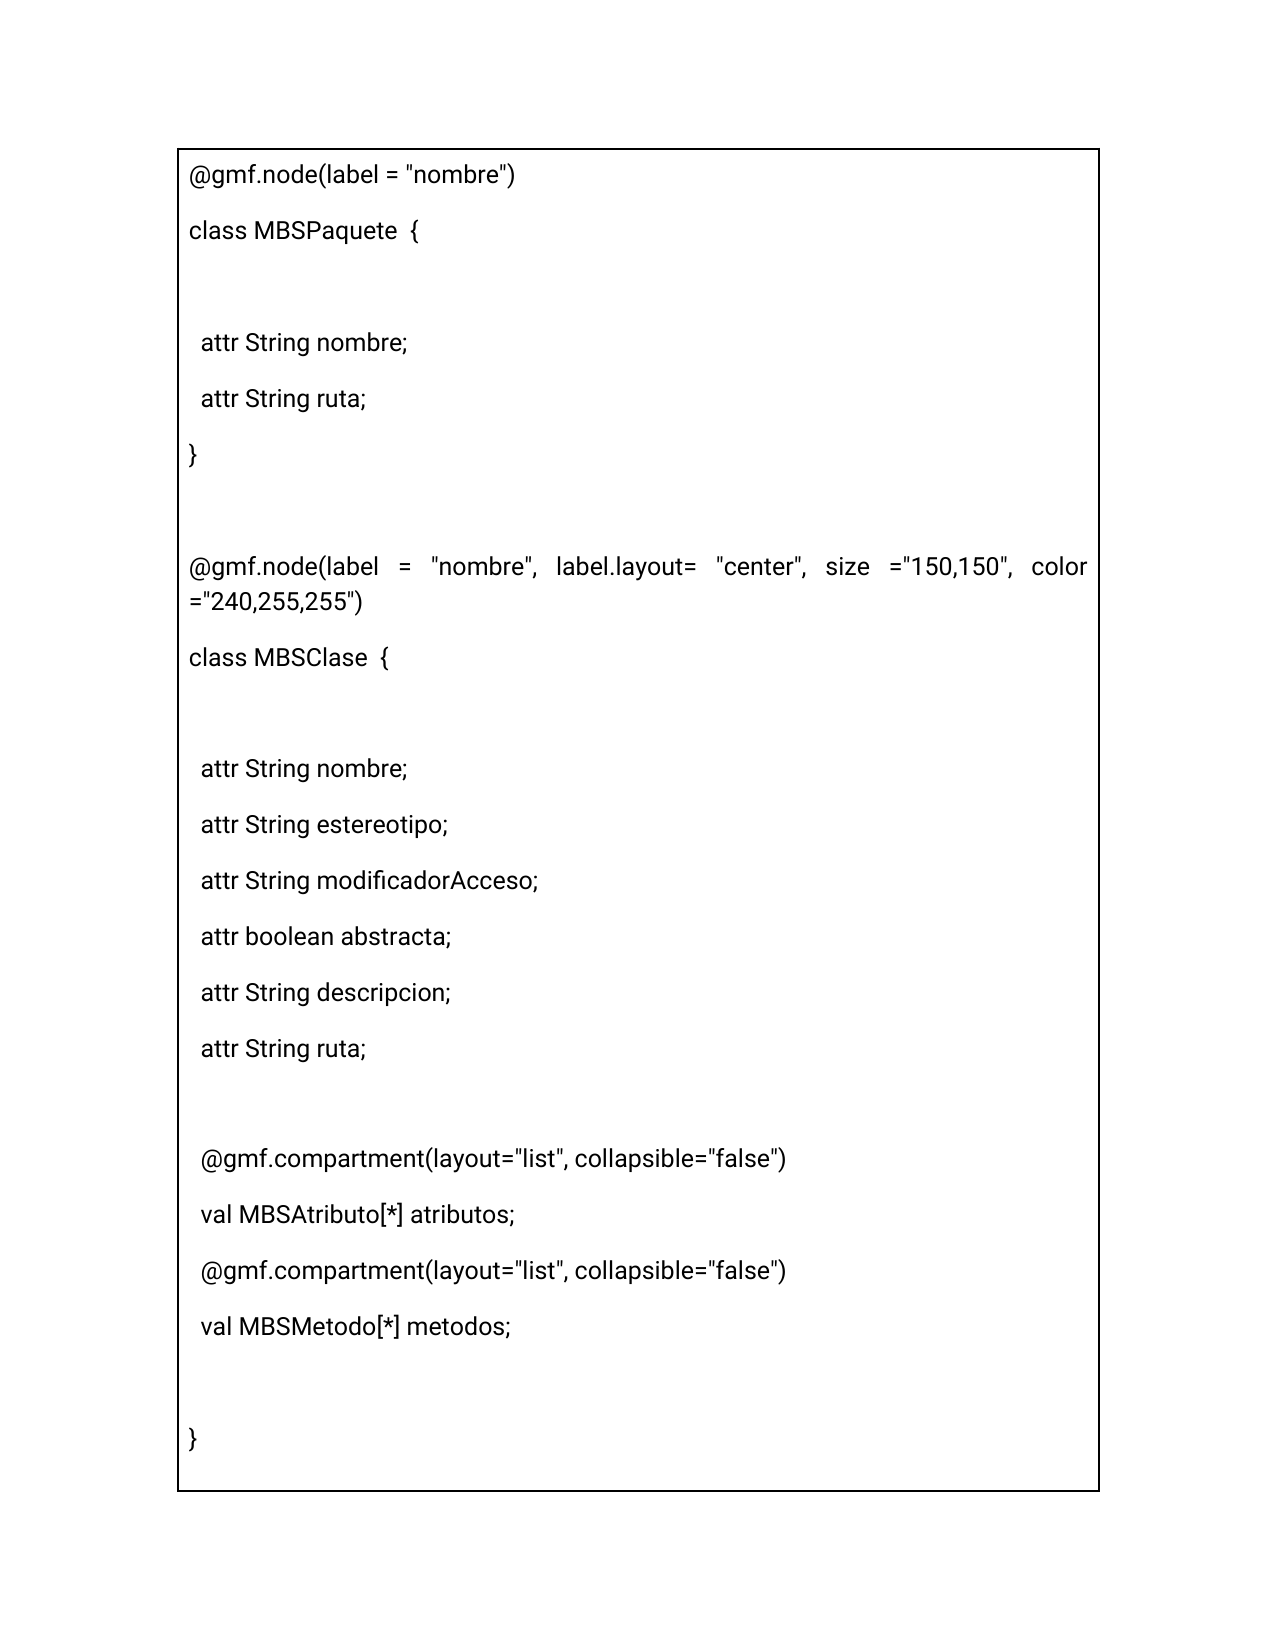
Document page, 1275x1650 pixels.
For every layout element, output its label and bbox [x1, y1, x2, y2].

table_cell [179, 150, 1098, 1490]
